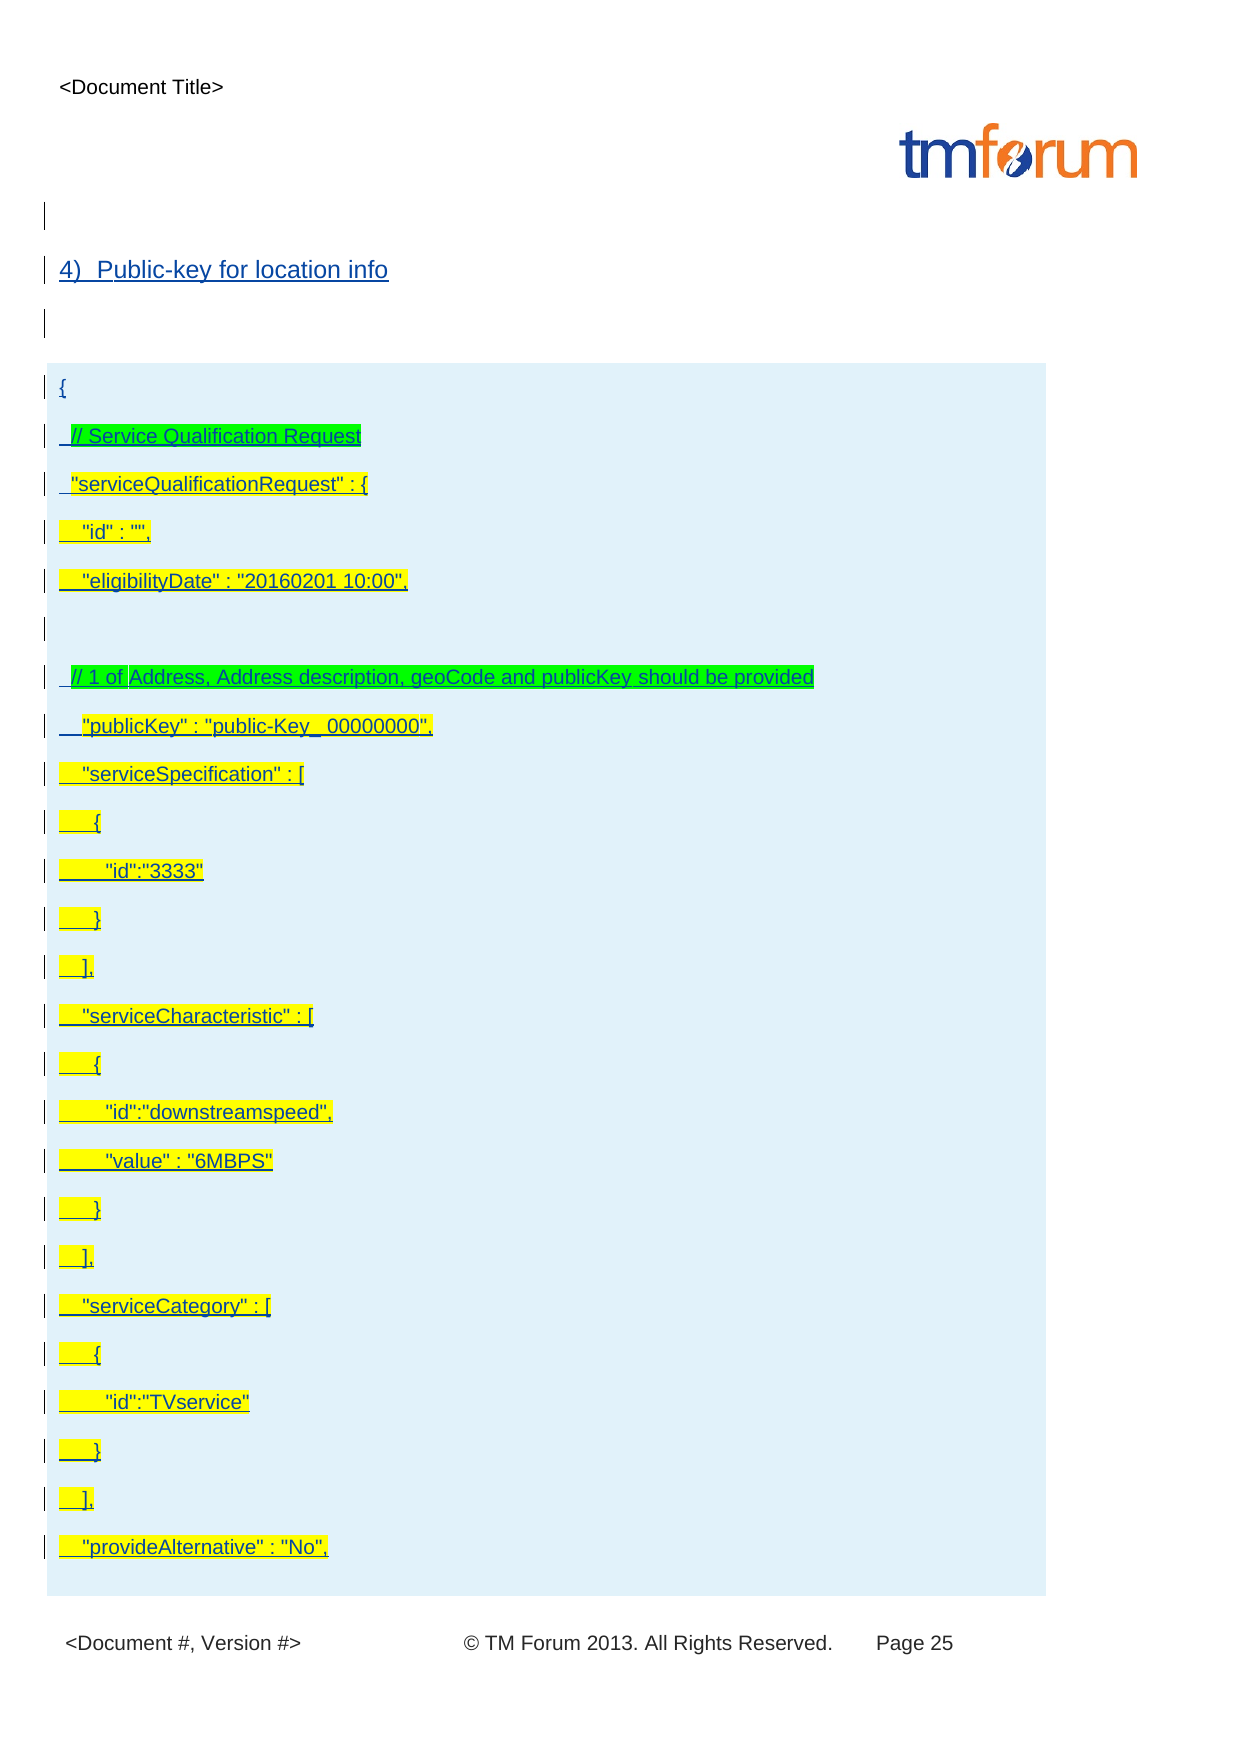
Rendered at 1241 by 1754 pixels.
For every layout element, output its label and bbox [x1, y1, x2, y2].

picture [899, 123, 1137, 178]
